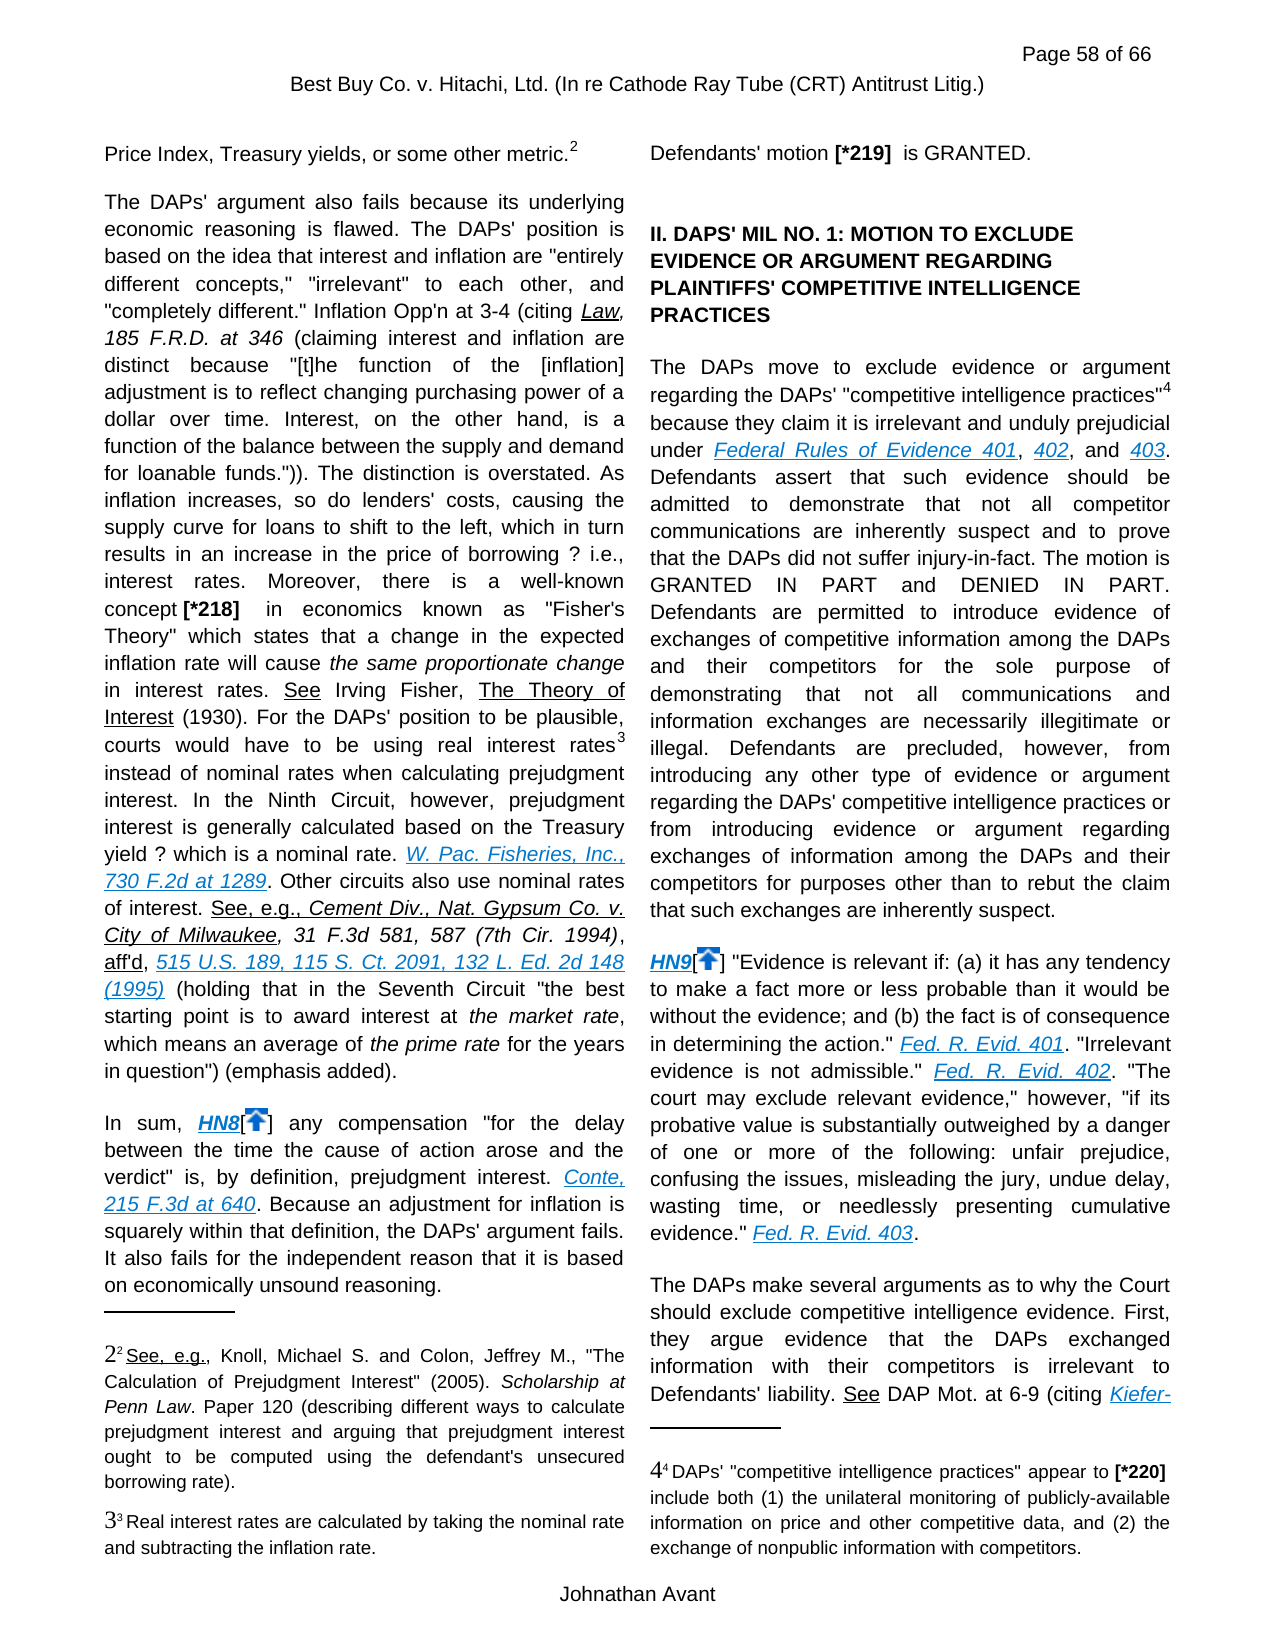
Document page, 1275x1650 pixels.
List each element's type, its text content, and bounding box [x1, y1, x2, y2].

picture [245, 1108, 268, 1131]
text Defendants' motion [*219] is GRANTED. [650, 137, 1171, 164]
text In sum, HN8[] any compensation "for the delay between the time the cause of action arose and the verdict" is, by definition, prejudgment interest. Conte, 215 F.3d at 640. Because an adjustment for inflation is squarely within that definition, the DAPs' argument fails. It also fails for the independent reason that it is based on economically unsound reasoning. [104, 1107, 625, 1297]
picture [697, 947, 720, 970]
text II. DAPS' MIL NO. 1: MOTION TO EXCLUDE EVIDENCE OR ARGUMENT REGARDING PLAINTIFFS' COMPETITIVE INTELLIGENCE PRACTICES [650, 189, 1171, 327]
text HN9[] "Evidence is relevant if: (a) it has any tendency to make a fact more or less probable than it would be without the evidence; and (b) the fact is of consequence in determining the action." Fed. R. Evid. 401. "Irrelevant evidence is not admissible." Fed. R. Evid. 402. "The court may exclude relevant evidence," however, "if its probative value is substantially outweighed by a danger of one or more of the following: unfair prejudice, confusing the issues, misleading the jury, undue delay, wasting time, or needlessly presenting cumulative evidence." Fed. R. Evid. 403. [650, 947, 1171, 1245]
text The DAPs move to exclude evidence or argument regarding the DAPs' "competitive intelligence practices"4 because they claim it is irrelevant and unduly prejudicial under Federal Rules of Evidence 401, 402, and 403. Defendants assert that such evidence should be admitted to demonstrate that not all competitor communications are inherently suspect and to prove that the DAPs did not suffer injury-in-fact. The motion is GRANTED IN PART and DENIED IN PART. Defendants are permitted to introduce evidence of exchanges of competitive information among the DAPs and their competitors for the sole purpose of demonstrating that not all communications and information exchanges are necessarily illegitimate or illegal. Defendants are precluded, however, from introducing any other type of evidence or argument regarding the DAPs' competitive intelligence practices or from introducing evidence or argument regarding exchanges of information among the DAPs and their competitors for purposes other than to rebut the claim that such exchanges are inherently suspect. [650, 352, 1171, 922]
text The DAPs' argument also fails because its underlying economic reasoning is flawed. The DAPs' position is based on the idea that interest and inflation are "entirely different concepts," "irrelevant" to each other, and "completely different." Inflation Opp'n at 3-4 (citing Law, 185 F.R.D. at 346 (claiming interest and inflation are distinct because "[t]he function of the [inflation] adjustment is to reflect changing purchasing power of a dollar over time. Interest, on the other hand, is a function of the balance between the supply and demand for loanable funds.")). The distinction is overstated. As inflation increases, so do lenders' costs, causing the supply curve for loans to shift to the left, which in turn results in an increase in the price of borrowing ? i.e., interest rates. Moreover, there is a well-known concept [*218] in economics known as "Fisher's Theory" which states that a change in the expected inflation rate will cause the same proportionate change in interest rates. See Irving Fisher, The Theory of Interest (1930). For the DAPs' position to be plausible, courts would have to be using real interest rates3 instead of nominal rates when calculating prejudgment interest. In the Ninth Circuit, however, prejudgment interest is generally calculated based on the Treasury yield ? which is a nominal rate. W. Pac. Fisheries, Inc., 730 F.2d at 1289. Other circuits also use nominal rates of interest. See, e.g., Cement Div., Nat. Gypsum Co. v. City of Milwaukee, 31 F.3d 581, 587 (7th Cir. 1994), aff'd, 515 U.S. 189, 115 S. Ct. 2091, 132 L. Ed. 2d 148 (1995) (holding that in the Seventh Circuit "the best starting point is to award interest at the market rate, which means an average of the prime rate for the years in question") (emphasis added). [104, 187, 625, 1082]
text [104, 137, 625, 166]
